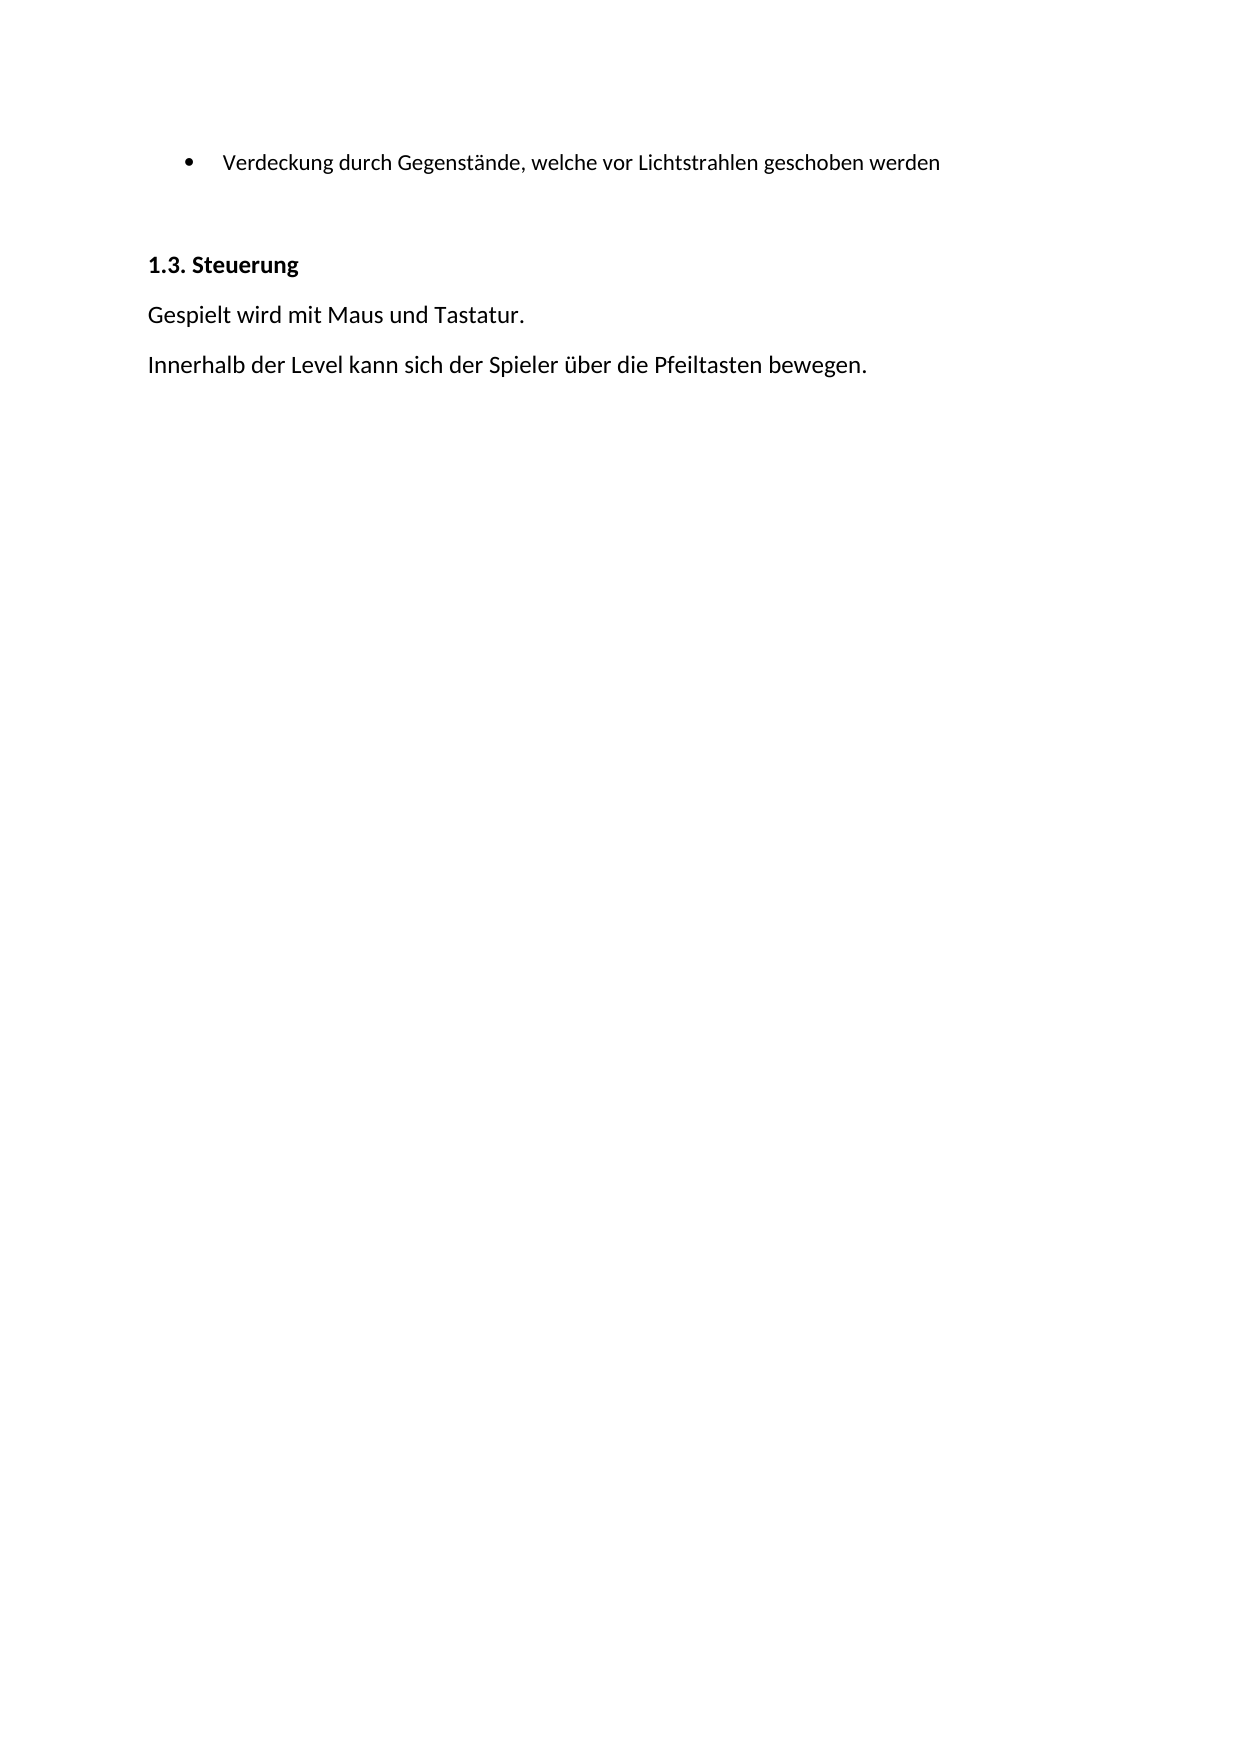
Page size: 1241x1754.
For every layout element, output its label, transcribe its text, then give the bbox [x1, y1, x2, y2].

text Innerhalb der Level kann sich der Spieler über die Pfeiltasten bewegen. [148, 349, 1093, 379]
text 1.3. Steuerung [148, 249, 1093, 280]
list Verdeckung durch Gegenstände, welche vor Lichtstrahlen geschoben werden [185, 148, 1093, 176]
text Gespielt wird mit Maus und Tastatur. [148, 299, 1093, 330]
